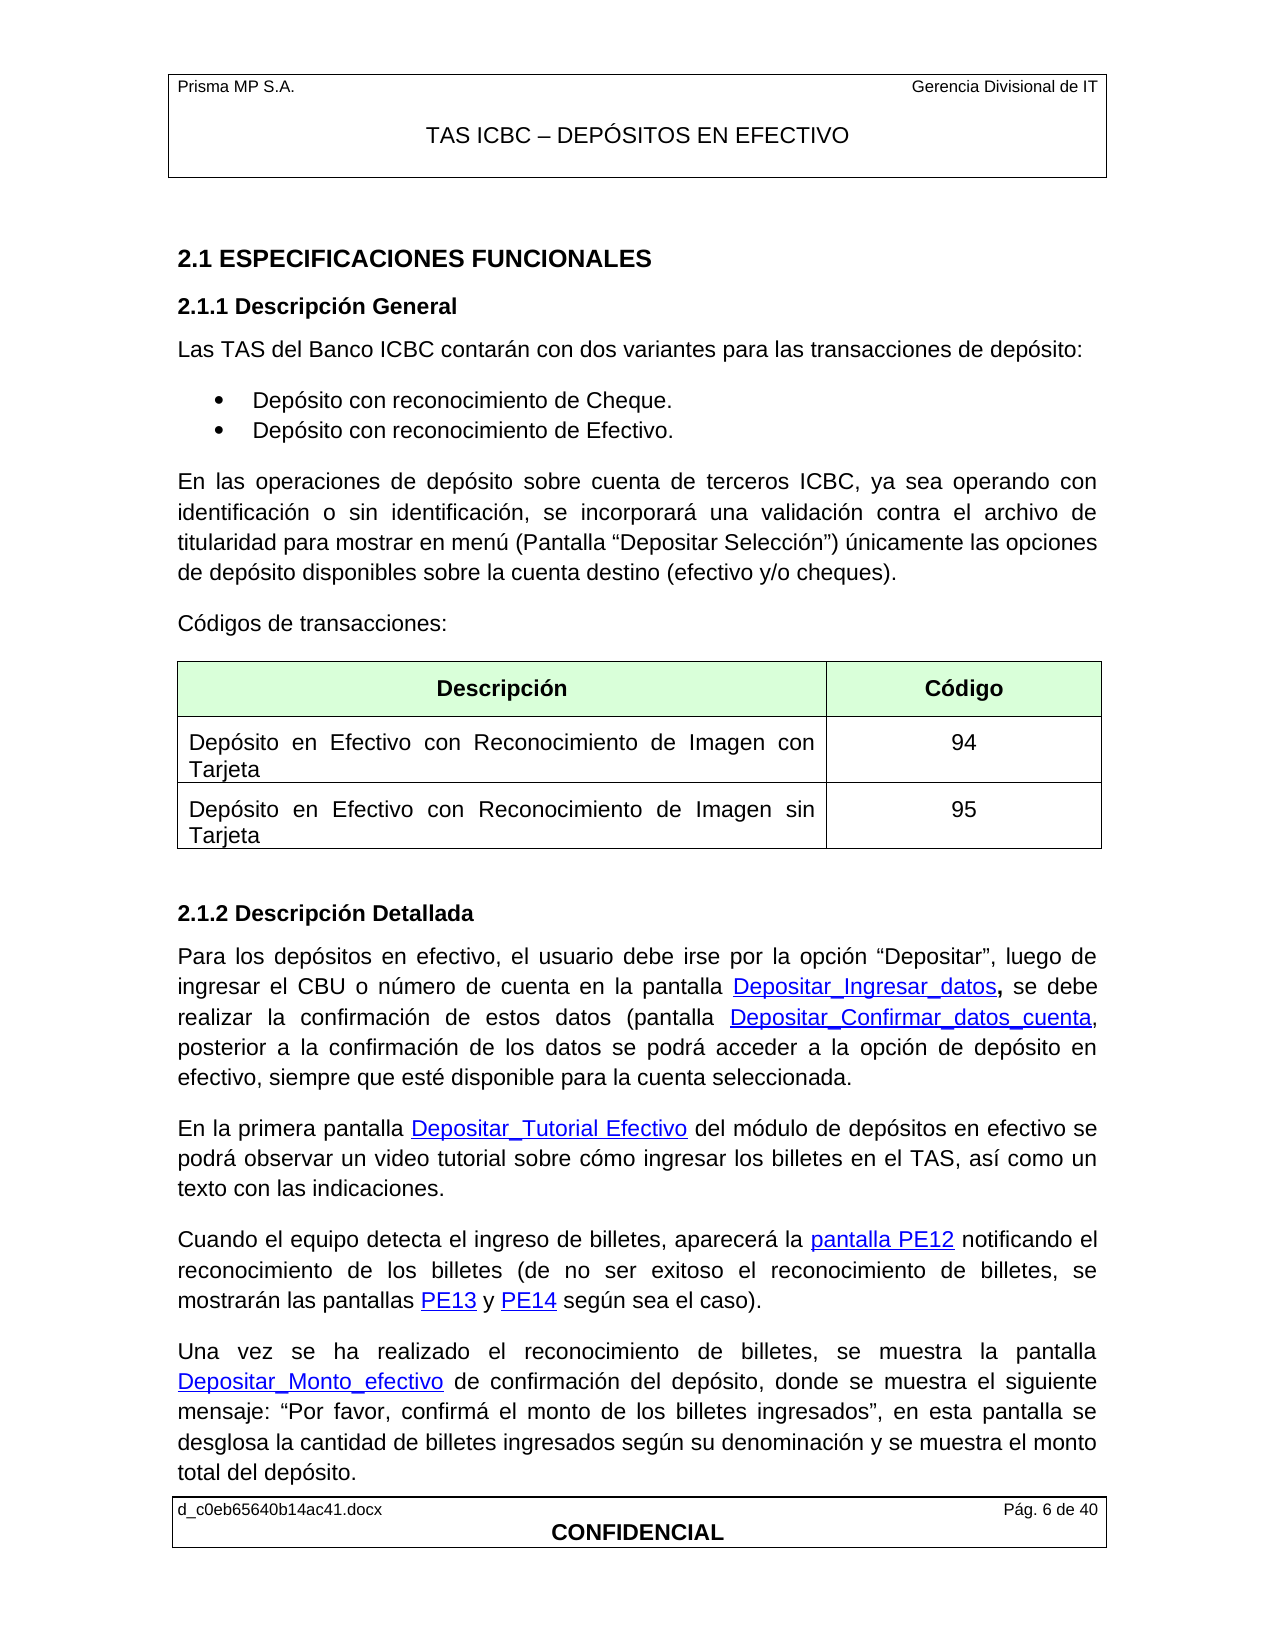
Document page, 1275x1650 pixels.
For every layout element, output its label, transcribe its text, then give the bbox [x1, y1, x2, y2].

text En las operaciones de depósito sobre cuenta de terceros ICBC, ya sea operando con identificación o sin identificación, se incorporará una validación contra el archivo de titularidad para mostrar en menú (Pantalla “Depositar Selección”) únicamente las opciones de depósito disponibles sobre la cuenta destino (efectivo y/o cheques). [177, 468, 1098, 585]
table_header Descripción [178, 662, 826, 716]
table_cell 95 [827, 783, 1101, 848]
text Códigos de transacciones: [177, 610, 1098, 636]
text Una vez se ha realizado el reconocimiento de billetes, se muestra la pantalla Depositar_Monto_efectivo de confirmación del depósito, donde se muestra el siguiente mensaje: “Por favor, confirmá el monto de los billetes ingresados”, en esta pantalla se desglosa la cantidad de billetes ingresados según su denominación y se muestra el monto total del depósito. [177, 1338, 1098, 1485]
table_cell 94 [827, 717, 1101, 782]
text Cuando el equipo detecta el ingreso de billetes, aparecerá la pantalla PE12 notificando el reconocimiento de los billetes (de no ser exitoso el reconocimiento de billetes, se mostrarán las pantallas PE13 y PE14 según sea el caso). [177, 1226, 1098, 1313]
text Las TAS del Banco ICBC contarán con dos variantes para las transacciones de depósito: [177, 336, 1098, 362]
subtitle 2.1.1 Descripción General [177, 293, 1098, 320]
list Depósito con reconocimiento de Efectivo. [215, 417, 1098, 444]
table_cell Depósito en Efectivo con Reconocimiento de Imagen sin Tarjeta [178, 783, 826, 848]
text En la primera pantalla Depositar_Tutorial Efectivo del módulo de depósitos en efectivo se podrá observar un video tutorial sobre cómo ingresar los billetes en el TAS, así como un texto con las indicaciones. [177, 1115, 1098, 1202]
subtitle 2.1 Especificaciones Funcionales [177, 244, 1098, 272]
table_cell Depósito en Efectivo con Reconocimiento de Imagen con Tarjeta [178, 717, 826, 782]
table_header Código [827, 662, 1101, 716]
list Depósito con reconocimiento de Cheque. [215, 387, 1098, 413]
text Para los depósitos en efectivo, el usuario debe irse por la opción “Depositar”, luego de ingresar el CBU o número de cuenta en la pantalla Depositar_Ingresar_datos, se debe realizar la confirmación de estos datos (pantalla Depositar_Confirmar_datos_cuenta, posterior a la confirmación de los datos se podrá acceder a la opción de depósito en efectivo, siempre que esté disponible para la cuenta seleccionada. [177, 943, 1098, 1090]
subtitle 2.1.2 Descripción Detallada [177, 900, 1098, 927]
